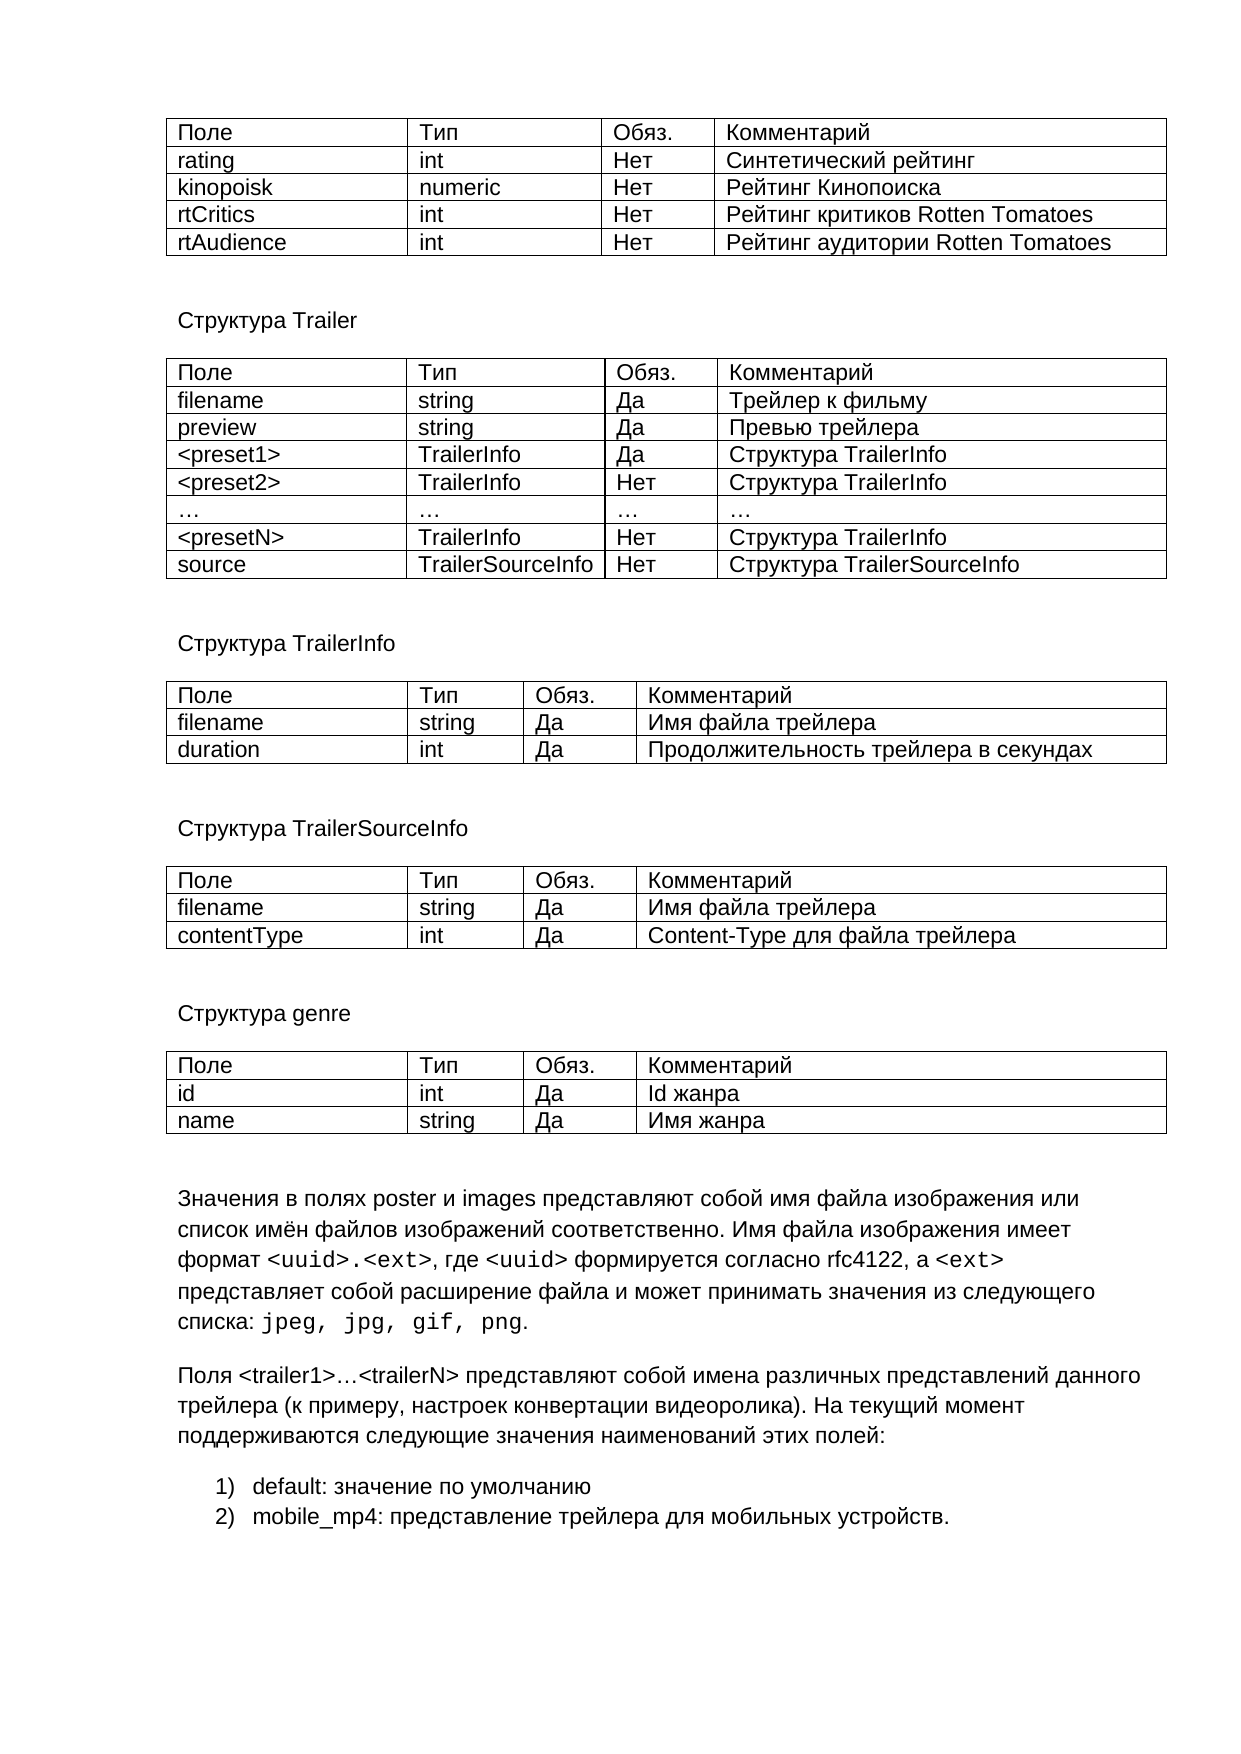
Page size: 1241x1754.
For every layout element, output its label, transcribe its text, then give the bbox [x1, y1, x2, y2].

table_cell <preset1> [167, 441, 406, 468]
table_cell TrailerInfo [407, 469, 604, 495]
table_cell Нет [606, 524, 717, 550]
table_cell string [407, 387, 604, 413]
table_cell Нет [602, 229, 714, 255]
table_cell … [167, 496, 406, 523]
table_cell Синтетический рейтинг [715, 147, 1166, 173]
table_cell filename [167, 894, 407, 921]
table_cell Структура TrailerSourceInfo [718, 551, 1166, 577]
table_header Поле [167, 359, 406, 386]
table_cell Трейлер к фильму [718, 387, 1166, 413]
table_cell Рейтинг критиков Rotten Tomatoes [715, 201, 1166, 228]
table_cell rtAudience [167, 229, 407, 255]
text Структура genre [177, 1000, 1152, 1026]
table_header Поле [167, 867, 407, 893]
table_header Комментарий [718, 359, 1166, 386]
table_cell Имя жанра [637, 1107, 1166, 1133]
table_cell string [408, 709, 523, 735]
table_header Тип [408, 682, 523, 708]
table_header Обяз. [602, 119, 714, 146]
table_cell Продолжительность трейлера в секундах [637, 736, 1166, 763]
table_cell int [408, 922, 523, 948]
text Поля <trailer1>…<trailerN> представляют собой имена различных представлений данного трейлера (к примеру, настроек конвертации видеоролика). На текущий момент поддерживаются следующие значения наименований этих полей: [177, 1362, 1152, 1448]
table_cell Имя файла трейлера [637, 894, 1166, 921]
table_cell Да [524, 922, 636, 948]
table_cell rtCritics [167, 201, 407, 228]
table_header Тип [407, 359, 604, 386]
table_cell rating [167, 147, 407, 173]
table_header Поле [167, 682, 407, 708]
table_cell Нет [602, 147, 714, 173]
table_cell int [408, 229, 601, 255]
table_header Обяз. [524, 1052, 636, 1078]
table_cell … [407, 496, 604, 523]
table_cell source [167, 551, 406, 577]
table_cell Да [524, 709, 636, 735]
table_cell Рейтинг аудитории Rotten Tomatoes [715, 229, 1166, 255]
table_cell filename [167, 387, 406, 413]
table_cell Да [524, 894, 636, 921]
table_cell Структура TrailerInfo [718, 469, 1166, 495]
table_cell string [408, 894, 523, 921]
table_cell numeric [408, 174, 601, 200]
table_header Обяз. [524, 682, 636, 708]
table_header Поле [167, 1052, 407, 1078]
table_cell int [408, 201, 601, 228]
table_cell <preset2> [167, 469, 406, 495]
table_cell Нет [602, 174, 714, 200]
table_cell Рейтинг Кинопоиска [715, 174, 1166, 200]
text Значения в полях poster и images представляют собой имя файла изображения или список имён файлов изображений соответственно. Имя файла изображения имеет формат <uuid>.<ext>, где <uuid> формируется согласно rfc4122, а <ext> представляет собой расширение файла и может принимать значения из следующего списка: jpeg, jpg, gif, png. [177, 1185, 1152, 1337]
table_cell filename [167, 709, 407, 735]
table_cell TrailerInfo [407, 524, 604, 550]
table_cell name [167, 1107, 407, 1133]
table_cell Имя файла трейлера [637, 709, 1166, 735]
table_cell Сontent-Type для файла трейлера [637, 922, 1166, 948]
table_cell Да [606, 414, 717, 440]
table_header Комментарий [715, 119, 1166, 146]
table_header Обяз. [524, 867, 636, 893]
table_cell Нет [606, 469, 717, 495]
table_header Комментарий [637, 867, 1166, 893]
text Структура TrailerInfo [177, 629, 1152, 656]
table_header Комментарий [637, 682, 1166, 708]
table_cell preview [167, 414, 406, 440]
text Структура TrailerSourceInfo [177, 815, 1152, 841]
table_cell Да [606, 441, 717, 468]
list default: значение по умолчанию [215, 1473, 1152, 1499]
text Структура Trailer [177, 307, 1152, 333]
table_header Тип [408, 1052, 523, 1078]
table_header Комментарий [637, 1052, 1166, 1078]
list mobile_mp4: представление трейлера для мобильных устройств. [215, 1503, 1152, 1529]
table_cell Да [524, 736, 636, 763]
table_cell Структура TrailerInfo [718, 524, 1166, 550]
table_header Тип [408, 119, 601, 146]
table_cell id [167, 1080, 407, 1106]
table_cell TrailerInfo [407, 441, 604, 468]
table_cell Да [524, 1107, 636, 1133]
table_cell <presetN> [167, 524, 406, 550]
table_cell Превью трейлера [718, 414, 1166, 440]
table_cell contentType [167, 922, 407, 948]
table_cell … [718, 496, 1166, 523]
table_cell Нет [602, 201, 714, 228]
table_header Тип [408, 867, 523, 893]
table_cell kinopoisk [167, 174, 407, 200]
table_cell Id жанра [637, 1080, 1166, 1106]
table_cell string [407, 414, 604, 440]
table_cell Структура TrailerInfo [718, 441, 1166, 468]
table_header Поле [167, 119, 407, 146]
table_cell int [408, 1080, 523, 1106]
table_cell Да [606, 387, 717, 413]
table_cell duration [167, 736, 407, 763]
table_cell TrailerSourceInfo [407, 551, 604, 577]
table_header Обяз. [606, 359, 717, 386]
table_cell int [408, 736, 523, 763]
table_cell string [408, 1107, 523, 1133]
table_cell int [408, 147, 601, 173]
table_cell Да [524, 1080, 636, 1106]
table_cell … [606, 496, 717, 523]
table_cell Нет [606, 551, 717, 577]
